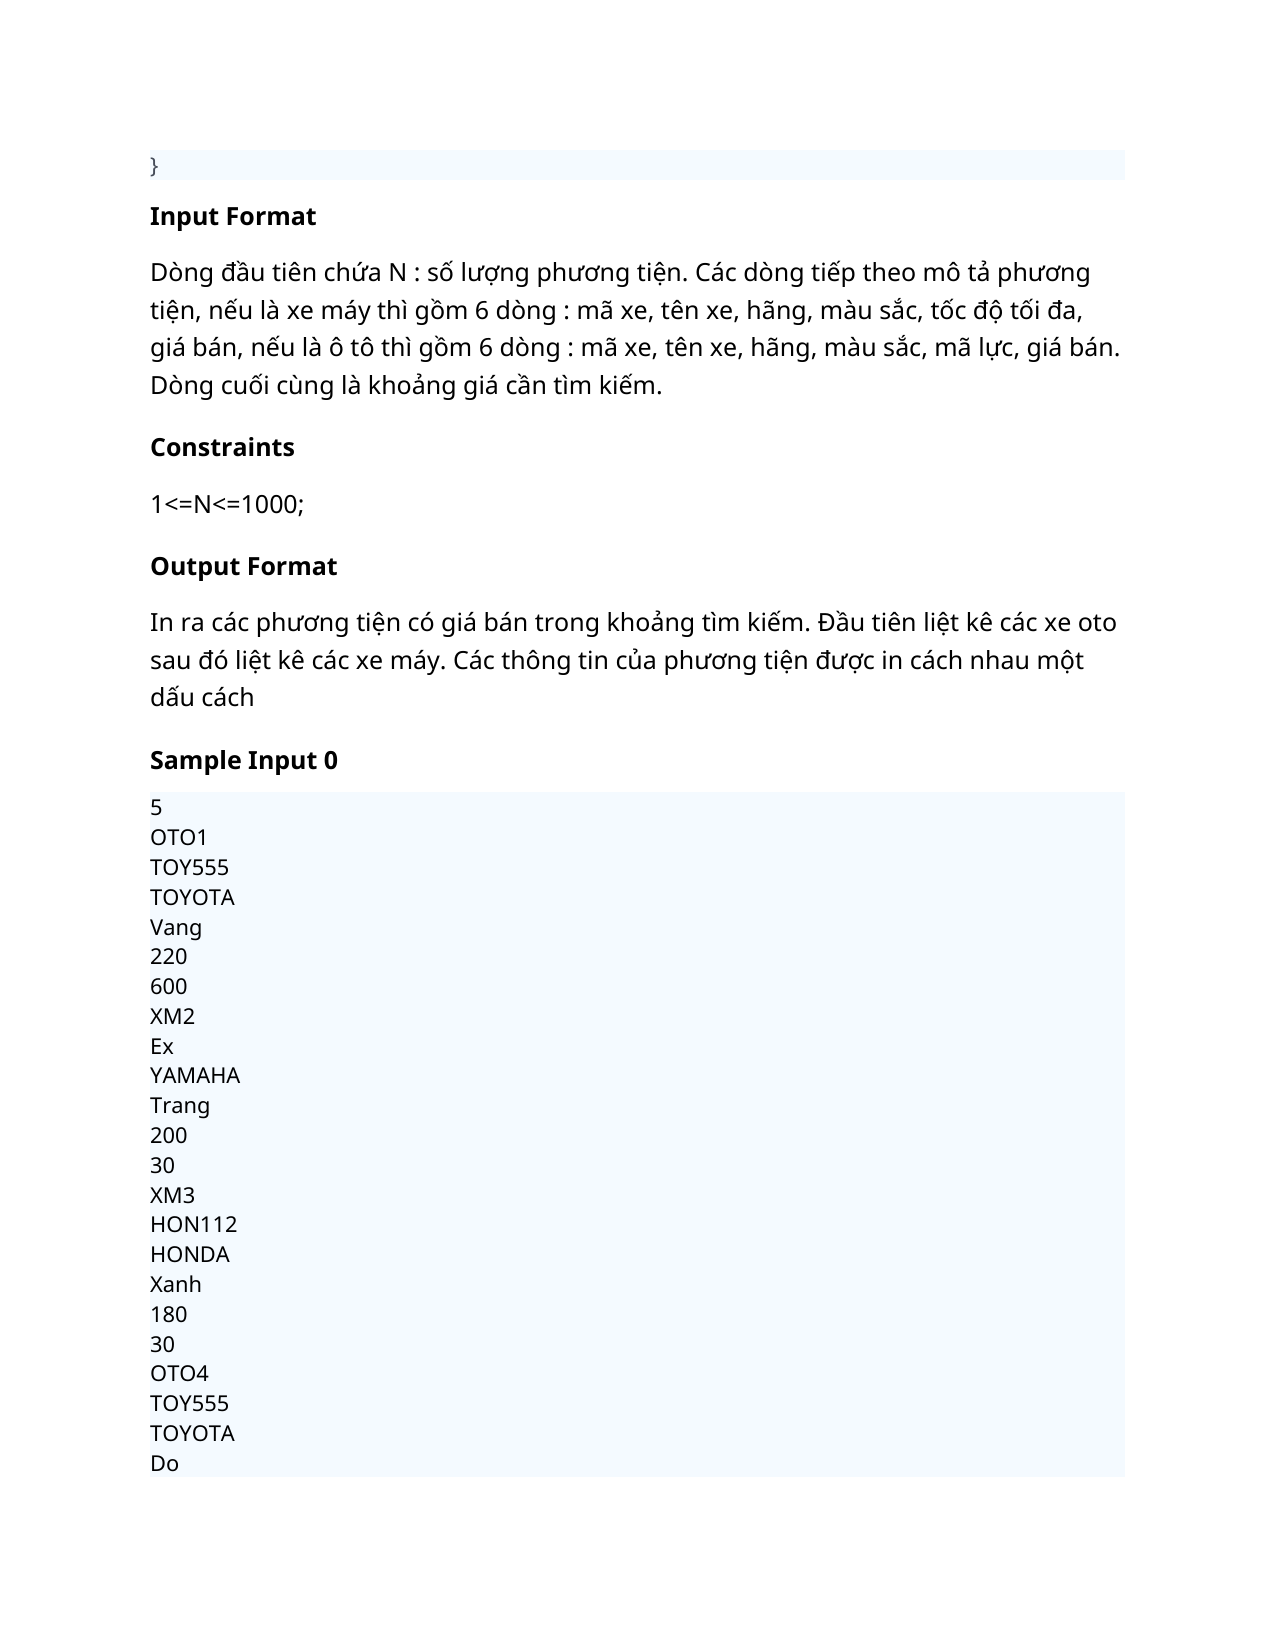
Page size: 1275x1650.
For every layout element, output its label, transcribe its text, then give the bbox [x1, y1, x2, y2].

text 1<=N<=1000; [150, 483, 1125, 520]
text OTO4 [150, 1358, 1125, 1388]
text YAMAHA [150, 1060, 1125, 1090]
text Trang [150, 1090, 1125, 1120]
text Input Format [150, 195, 1125, 233]
text Sample Input 0 [150, 739, 1125, 777]
text 220 [150, 941, 1125, 971]
text 5 [150, 792, 1125, 822]
text 600 [150, 971, 1125, 1001]
text HON112 [150, 1209, 1125, 1239]
text In ra các phương tiện có giá bán trong khoảng tìm kiếm. Đầu tiên liệt kê các xe oto sau đó liệt kê các xe máy. Các thông tin của phương tiện được in cách nhau một dấu cách [150, 602, 1125, 714]
text Do [150, 1448, 1125, 1477]
text 180 [150, 1299, 1125, 1328]
text 30 [150, 1328, 1125, 1358]
text Output Format [150, 545, 1125, 583]
text XM2 [150, 1001, 1125, 1031]
text 200 [150, 1120, 1125, 1150]
text Xanh [150, 1269, 1125, 1299]
text XM3 [150, 1179, 1125, 1209]
text Vang [150, 911, 1125, 941]
text 30 [150, 1150, 1125, 1179]
text OTO1 [150, 822, 1125, 852]
text TOY555 [150, 852, 1125, 882]
text Dòng đầu tiên chứa N : số lượng phương tiện. Các dòng tiếp theo mô tả phương tiện, nếu là xe máy thì gồm 6 dòng : mã xe, tên xe, hãng, màu sắc, tốc độ tối đa, giá bán, nếu là ô tô thì gồm 6 dòng : mã xe, tên xe, hãng, màu sắc, mã lực, giá bán. Dòng cuối cùng là khoảng giá cần tìm kiếm. [150, 252, 1125, 402]
text TOY555 [150, 1388, 1125, 1418]
text } [150, 150, 1125, 180]
text TOYOTA [150, 1418, 1125, 1448]
text Ex [150, 1031, 1125, 1060]
text TOYOTA [150, 882, 1125, 911]
text Constraints [150, 427, 1125, 464]
text HONDA [150, 1239, 1125, 1269]
